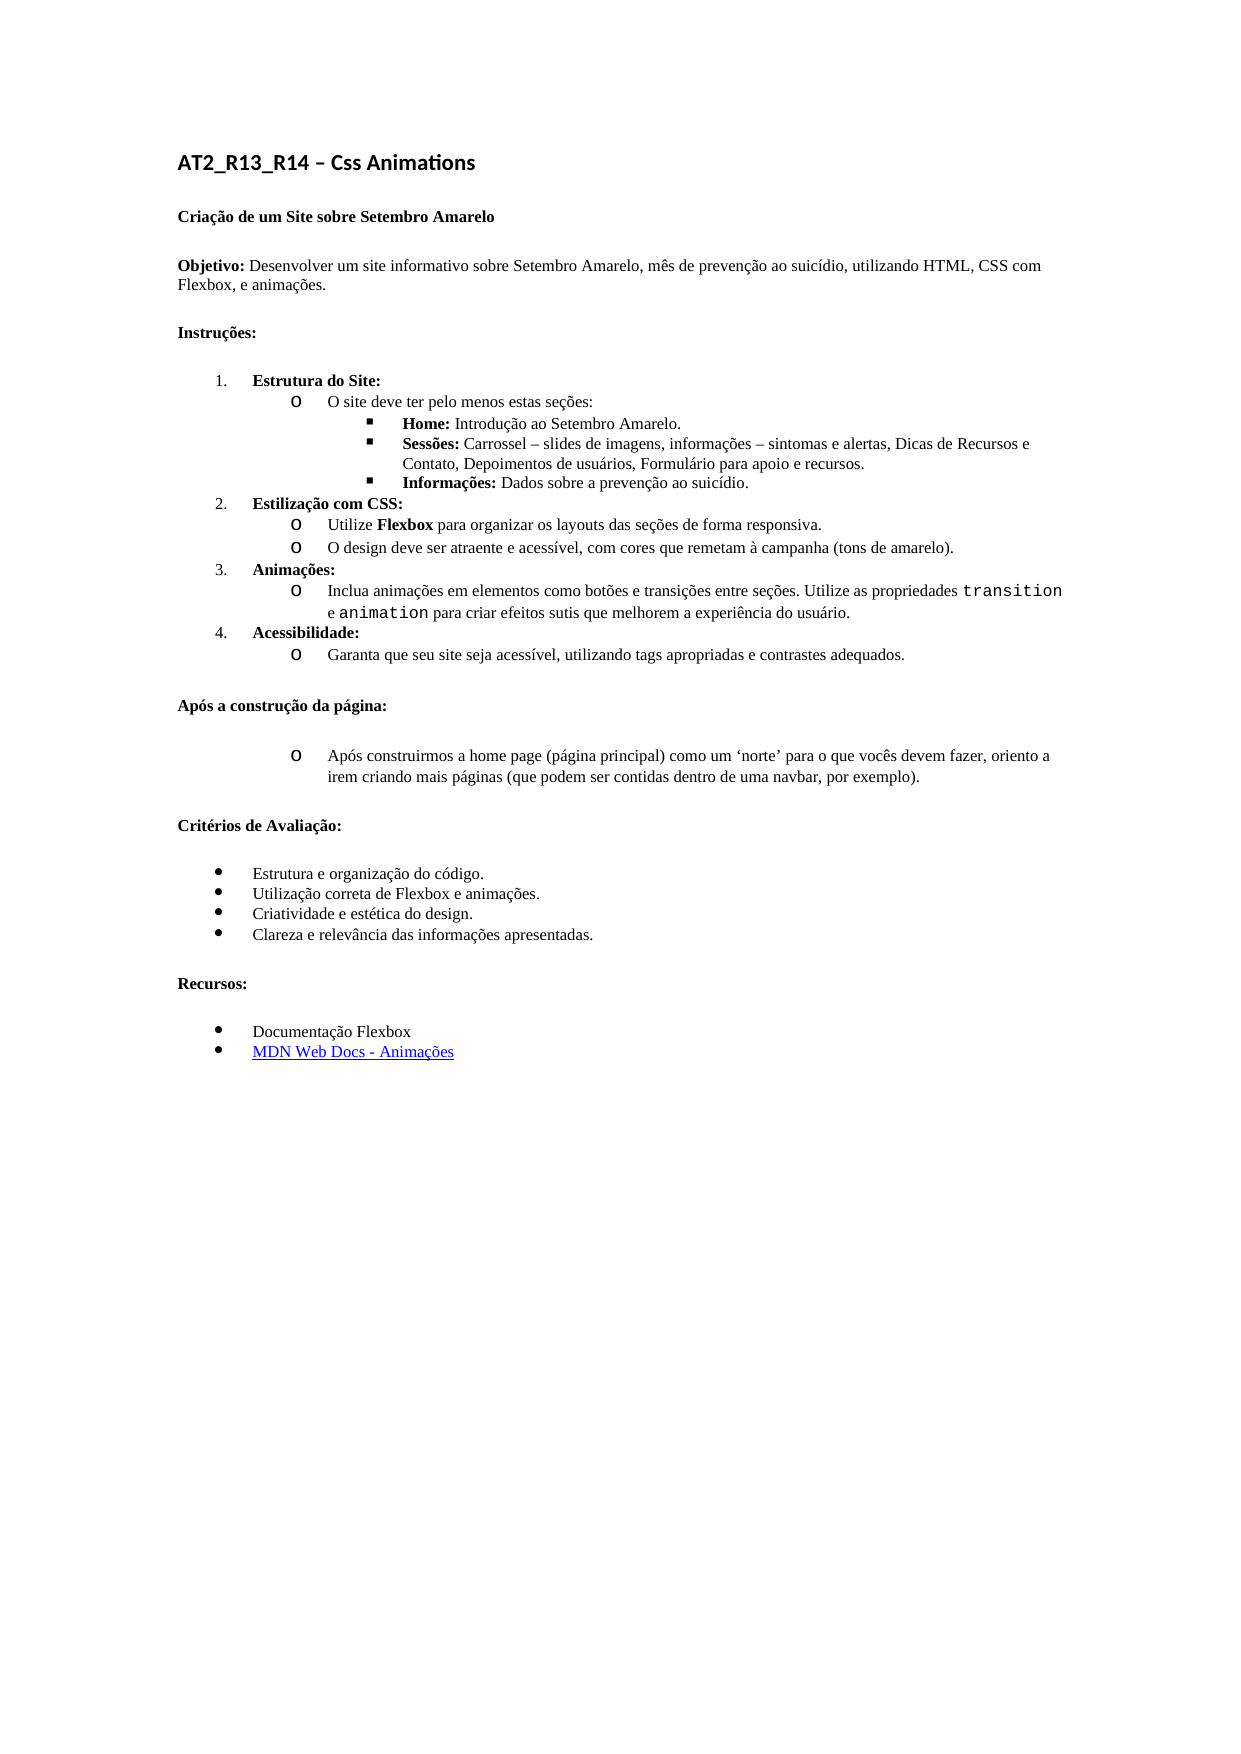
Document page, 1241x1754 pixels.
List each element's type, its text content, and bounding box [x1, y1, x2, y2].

list Informações: Dados sobre a prevenção ao suicídio. [365, 473, 1063, 493]
list Inclua animações em elementos como botões e transições entre seções. Utilize as propriedades transition e animation para criar efeitos sutis que melhorem a experiência do usuário. [290, 579, 1063, 623]
list O site deve ter pelo menos estas seções: [290, 390, 1063, 414]
text AT2_R13_R14 – Css Animations [177, 148, 1063, 176]
list Após construirmos a home page (página principal) como um ‘norte’ para o que vocês devem fazer, oriento a irem criando mais páginas (que podem ser contidas dentro de uma navbar, por exemplo). [290, 744, 1063, 786]
text Recursos: [177, 973, 1063, 993]
list Sessões: Carrossel – slides de imagens, informações – sintomas e alertas, Dicas de Recursos e Contato, Depoimentos de usuários, Formulário para apoio e recursos. [365, 434, 1063, 473]
text Critérios de Avaliação: [177, 816, 1063, 835]
text Instruções: [177, 323, 1063, 342]
list O design deve ser atraente e acessível, com cores que remetam à campanha (tons de amarelo). [290, 536, 1063, 560]
text Após a construção da página: [177, 695, 1063, 714]
list MDN Web Docs - Animações [215, 1042, 1063, 1062]
list Utilize Flexbox para organizar os layouts das seções de forma responsiva. [290, 513, 1063, 536]
text Criação de um Site sobre Setembro Amarelo [177, 207, 1063, 226]
list Estilização com CSS: [215, 493, 1063, 513]
list Estrutura e organização do código. [215, 864, 1063, 884]
text Objetivo: Desenvolver um site informativo sobre Setembro Amarelo, mês de prevenção ao suicídio, utilizando HTML, CSS com Flexbox, e animações. [177, 255, 1063, 294]
list Garanta que seu site seja acessível, utilizando tags apropriadas e contrastes adequados. [290, 642, 1063, 666]
list Documentação Flexbox [215, 1022, 1063, 1042]
list Clareza e relevância das informações apresentadas. [215, 924, 1063, 944]
list Estrutura do Site: [215, 371, 1063, 390]
list Criatividade e estética do design. [215, 904, 1063, 924]
list Acessibilidade: [215, 623, 1063, 642]
list Home: Introdução ao Setembro Amarelo. [365, 414, 1063, 434]
list Animações: [215, 560, 1063, 579]
list Utilização correta de Flexbox e animações. [215, 884, 1063, 904]
